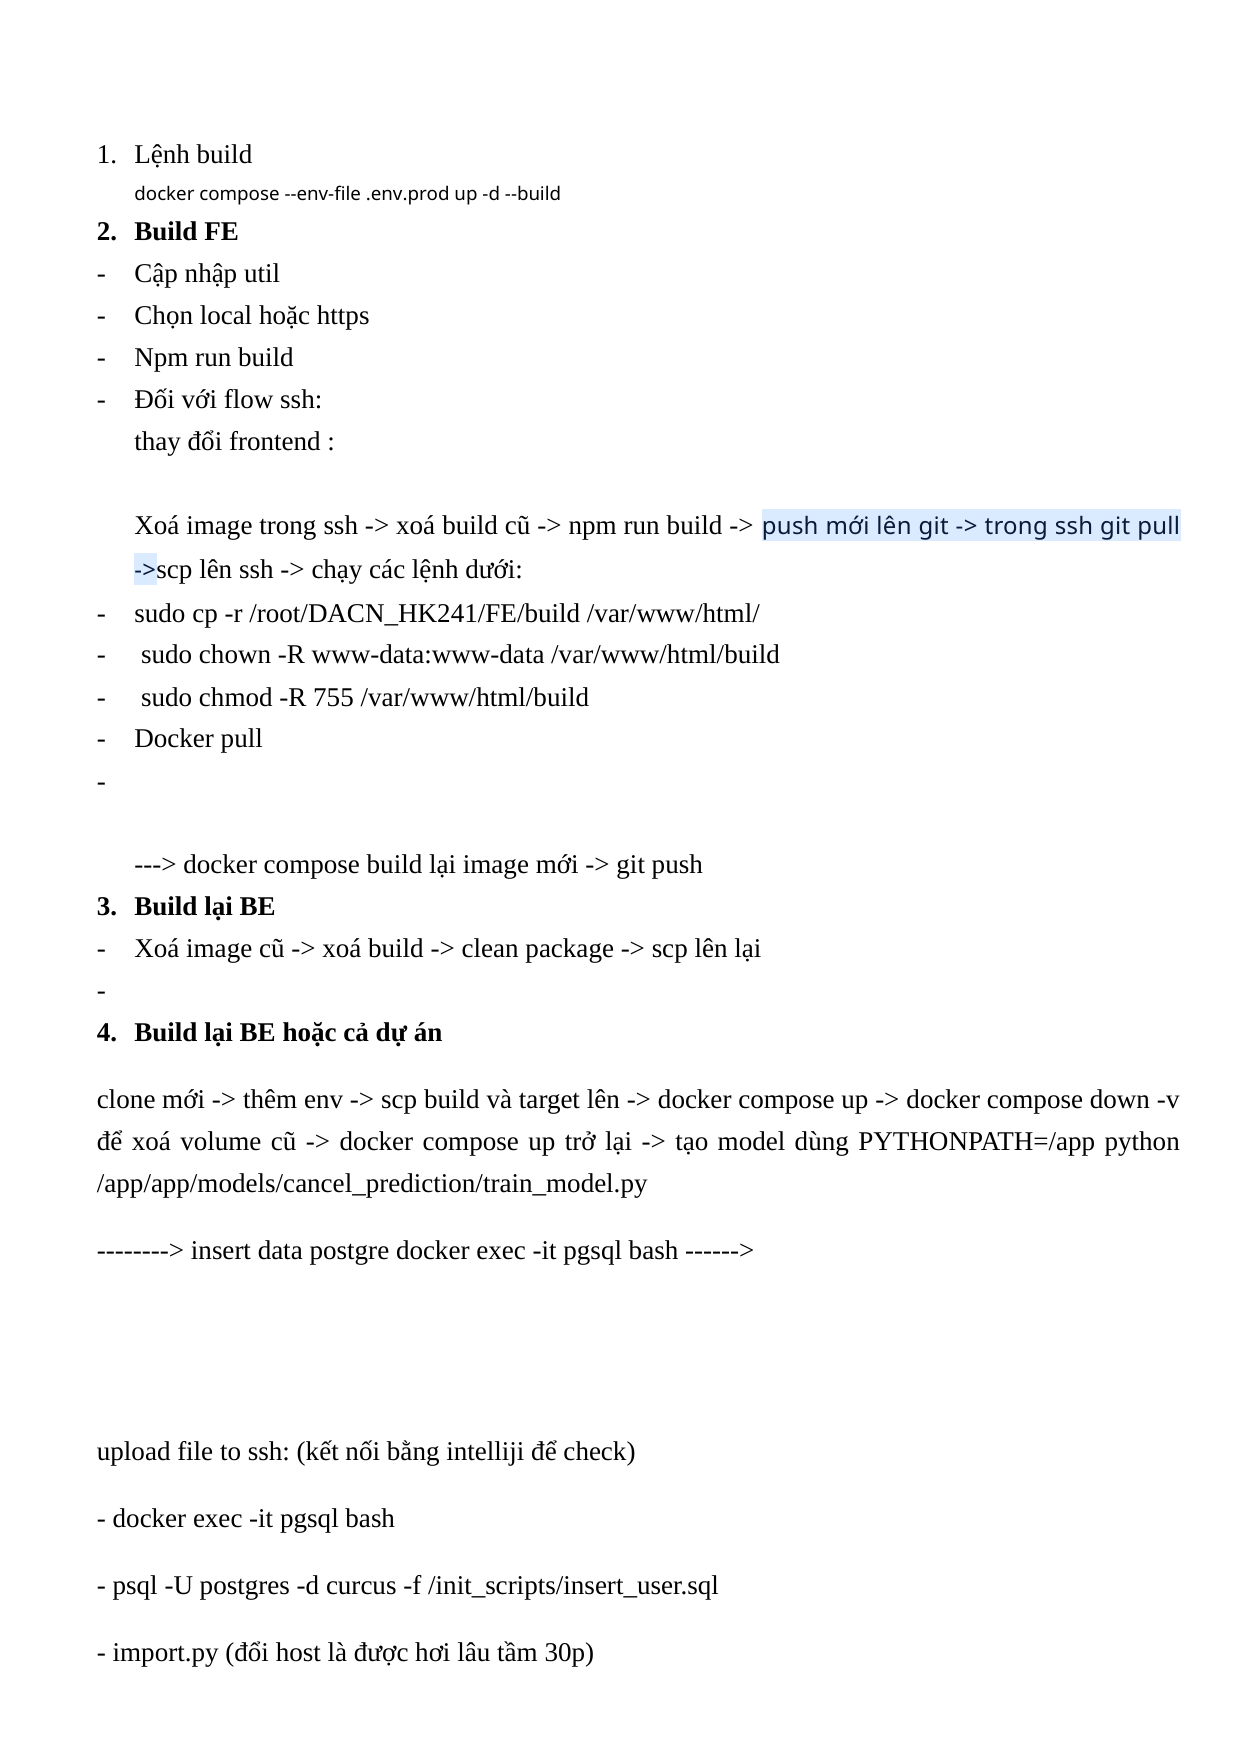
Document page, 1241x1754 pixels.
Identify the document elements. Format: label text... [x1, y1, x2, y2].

text --------> insert data postgre docker exec -it pgsql bash ------> [97, 1234, 1181, 1266]
list Đối với flow ssh: [97, 383, 1181, 414]
list sudo chmod -R 755 /var/www/html/build [97, 681, 1181, 712]
text upload file to ssh: (kết nối bằng intelliji để check) [97, 1435, 1181, 1466]
text clone mới -> thêm env -> scp build và target lên -> docker compose up -> docker compose down -v để xoá volume cũ -> docker compose up trở lại -> tạo model dùng PYTHONPATH=/app python /app/app/models/cancel_prediction/train_model.py [97, 1083, 1181, 1198]
list sudo chown -R www-data:www-data /var/www/html/build [97, 639, 1181, 670]
text - docker exec -it pgsql bash [97, 1502, 1181, 1533]
list Build lại BE hoặc cả dự án [97, 1016, 1181, 1048]
list Lệnh build [97, 138, 1181, 170]
list Build lại BE [97, 891, 1181, 922]
list Docker pull [97, 723, 1181, 754]
list thay đổi frontend : [134, 425, 1181, 456]
list Xoá image cũ -> xoá build -> clean package -> scp lên lại [97, 932, 1181, 964]
list sudo cp -r /root/DACN_HK241/FE/build /var/www/html/ [97, 597, 1181, 628]
list Build FE [97, 215, 1181, 246]
list Xoá image trong ssh -> xoá build cũ -> npm run build -> push mới lên git -> trong ssh git pull ->scp lên ssh -> chạy các lệnh dưới: [134, 509, 1181, 585]
list Npm run build [97, 341, 1181, 372]
list Chọn local hoặc https [97, 299, 1181, 330]
text - psql -U postgres -d curcus -f /init_scripts/insert_user.sql [97, 1569, 1181, 1600]
list docker compose --env-file .env.prod up -d --build [134, 181, 1181, 206]
list Cập nhập util [97, 257, 1181, 288]
list ---> docker compose build lại image mới -> git push [134, 848, 1181, 880]
text - import.py (đổi host là được hơi lâu tầm 30p) [97, 1636, 1181, 1667]
